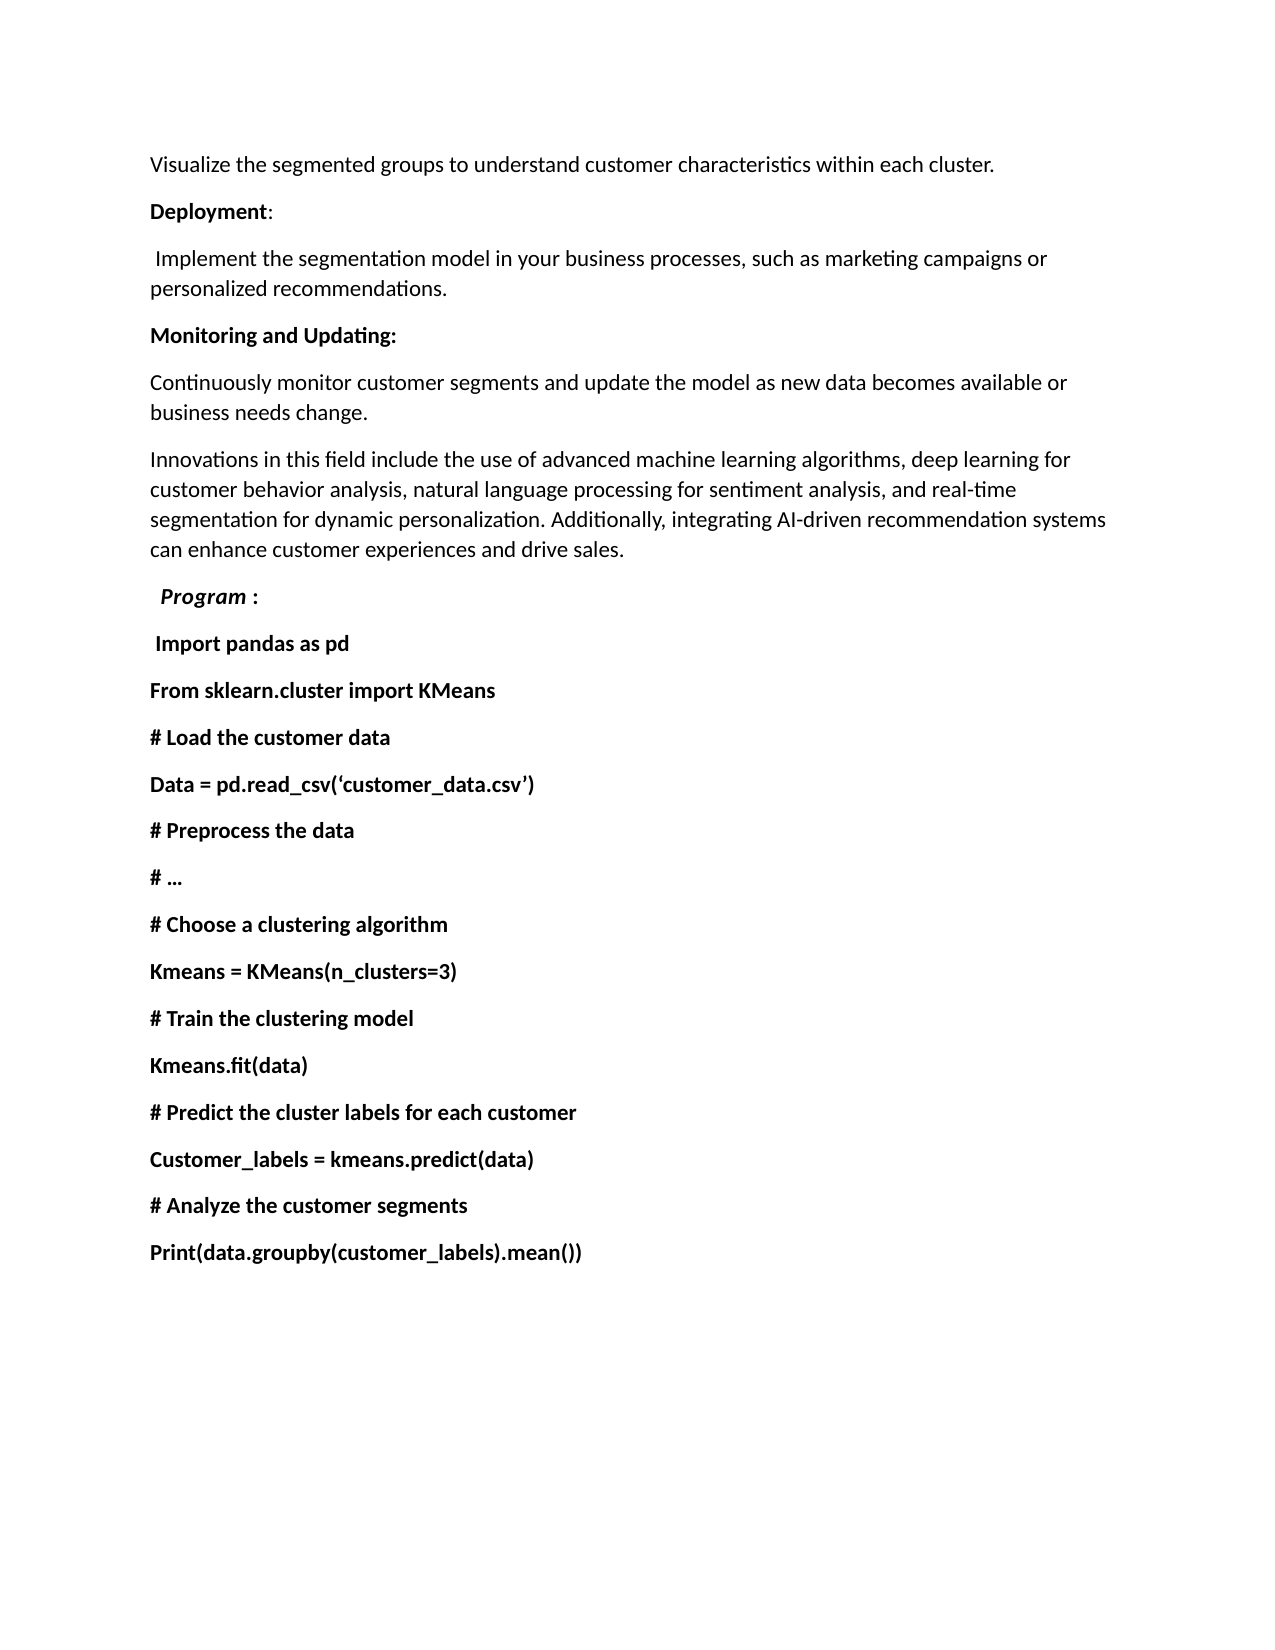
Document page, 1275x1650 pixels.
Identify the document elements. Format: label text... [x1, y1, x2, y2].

text From sklearn.cluster import KMeans [150, 676, 1125, 704]
text Print(data.groupby(customer_labels).mean()) [150, 1238, 1125, 1267]
text # Analyze the customer segments [150, 1192, 1125, 1220]
text Monitoring and Updating: [150, 321, 1125, 349]
text Continuously monitor customer segments and update the model as new data becomes available or business needs change. [150, 368, 1125, 426]
text Kmeans = KMeans(n_clusters=3) [150, 957, 1125, 985]
text # … [150, 863, 1125, 892]
text Implement the segmentation model in your business processes, such as marketing campaigns or personalized recommendations. [150, 244, 1125, 302]
text Deployment: [150, 197, 1125, 225]
text # Preprocess the data [150, 817, 1125, 845]
text Customer_labels = kmeans.predict(data) [150, 1145, 1125, 1173]
text Program : [150, 582, 1125, 610]
text # Load the customer data [150, 723, 1125, 751]
text Import pandas as pd [150, 629, 1125, 657]
text Kmeans.fit(data) [150, 1051, 1125, 1079]
text Innovations in this field include the use of advanced machine learning algorithms, deep learning for customer behavior analysis, natural language processing for sentiment analysis, and real-time segmentation for dynamic personalization. Additionally, integrating AI-driven recommendation systems can enhance customer experiences and drive sales. [150, 445, 1125, 563]
text # Predict the cluster labels for each customer [150, 1098, 1125, 1126]
text # Choose a clustering algorithm [150, 910, 1125, 938]
text Visualize the segmented groups to understand customer characteristics within each cluster. [150, 150, 1125, 178]
text Data = pd.read_csv(‘customer_data.csv’) [150, 770, 1125, 798]
text # Train the clustering model [150, 1004, 1125, 1032]
